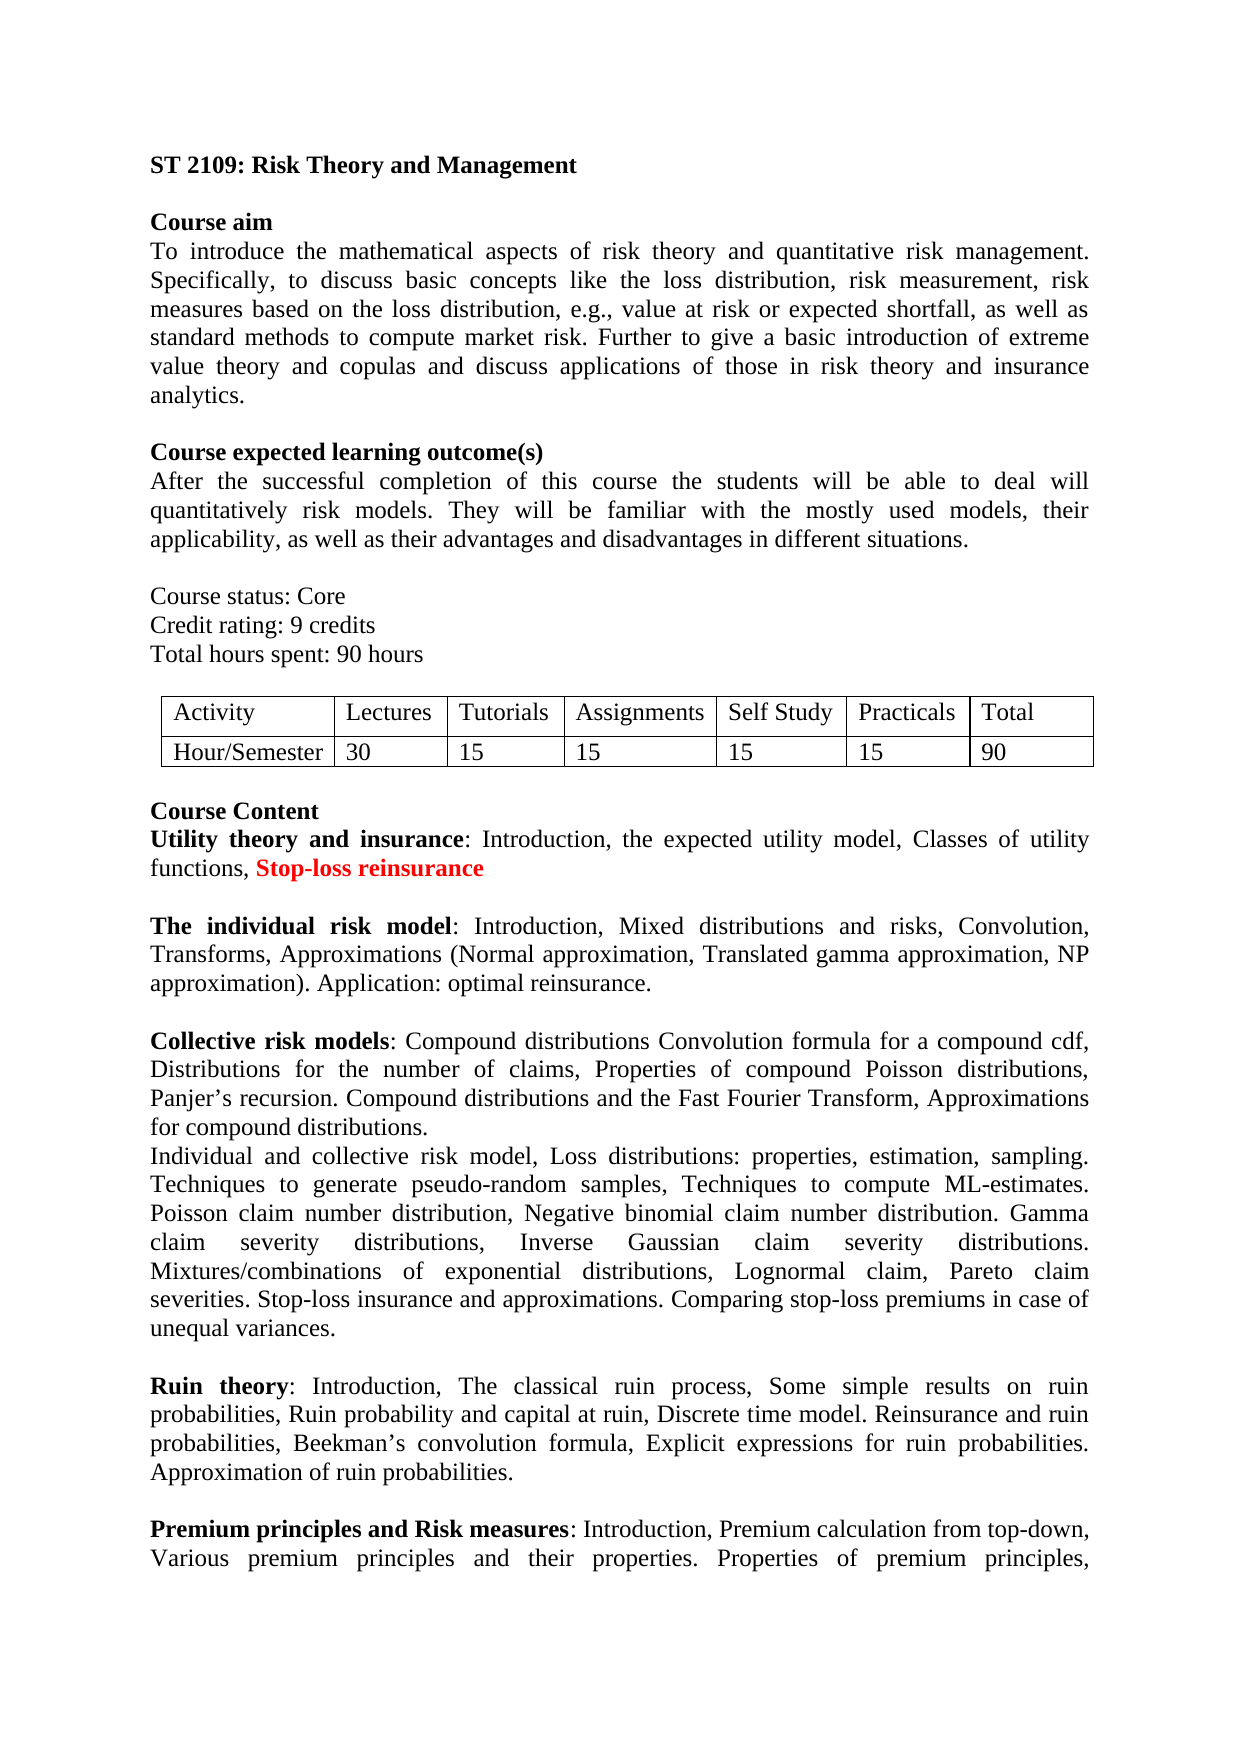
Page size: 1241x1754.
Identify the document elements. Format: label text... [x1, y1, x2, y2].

table_header Assignments [565, 697, 716, 736]
list Ruin theory: Introduction, The classical ruin process, Some simple results on ruin probabilities, Ruin probability and capital at ruin, Discrete time model. Reinsurance and ruin probabilities, Beekman’s convolution formula, Explicit expressions for ruin probabilities. Approximation of ruin probabilities. [150, 1371, 1090, 1486]
text To introduce the mathematical aspects of risk theory and quantitative risk management. Specifically, to discuss basic concepts like the loss distribution, risk measurement, risk measures based on the loss distribution, e.g., value at risk or expected shortfall, as well as standard methods to compute market risk. Further to give a basic introduction of extreme value theory and copulas and discuss applications of those in risk theory and insurance analytics. [150, 236, 1090, 409]
table_header Tutorials [448, 697, 564, 736]
subtitle ST 2109: Risk Theory and Management [150, 150, 1090, 179]
text Total hours spent: 90 hours [150, 639, 1090, 667]
table_header Practicals [847, 697, 969, 736]
list Collective risk models: Compound distributions Convolution formula for a compound cdf, Distributions for the number of claims, Properties of compound Poisson distributions, Panjer’s recursion. Compound distributions and the Fast Fourier Transform, Approximations for compound distributions. [150, 1026, 1090, 1141]
text Credit rating: 9 credits [150, 610, 1090, 639]
table_cell 15 [717, 737, 846, 766]
table_cell 15 [847, 737, 969, 766]
table_header Activity [162, 697, 334, 736]
table_header Lectures [335, 697, 447, 736]
table_header Self Study [717, 697, 846, 736]
list Utility theory and insurance: Introduction, the expected utility model, Classes of utility functions, Stop-loss reinsurance [150, 824, 1090, 882]
table_cell 30 [335, 737, 447, 766]
table_cell 15 [565, 737, 716, 766]
text Course Content [150, 796, 1090, 824]
list Individual and collective risk model, Loss distributions: properties, estimation, sampling. Techniques to generate pseudo-random samples, Techniques to compute ML-estimates. Poisson claim number distribution, Negative binomial claim number distribution. Gamma claim severity distributions, Inverse Gaussian claim severity distributions. Mixtures/combinations of exponential distributions, Lognormal claim, Pareto claim severities. Stop-loss insurance and approximations. Comparing stop-loss premiums in case of unequal variances. [150, 1141, 1090, 1342]
table_cell 90 [971, 737, 1093, 766]
table_cell Hour/Semester [162, 737, 334, 766]
text Course aim [150, 207, 1090, 236]
table_cell 15 [448, 737, 564, 766]
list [150, 1514, 1090, 1572]
text Course expected learning outcome(s) [150, 437, 1090, 466]
table_header Total [971, 697, 1093, 736]
list The individual risk model: Introduction, Mixed distributions and risks, Convolution, Transforms, Approximations (Normal approximation, Translated gamma approximation, NP approximation). Application: optimal reinsurance. [150, 911, 1090, 997]
text Course status: Core [150, 581, 1090, 610]
text After the successful completion of this course the students will be able to deal will quantitatively risk models. They will be familiar with the mostly used models, their applicability, as well as their advantages and disadvantages in different situations. [150, 466, 1090, 552]
